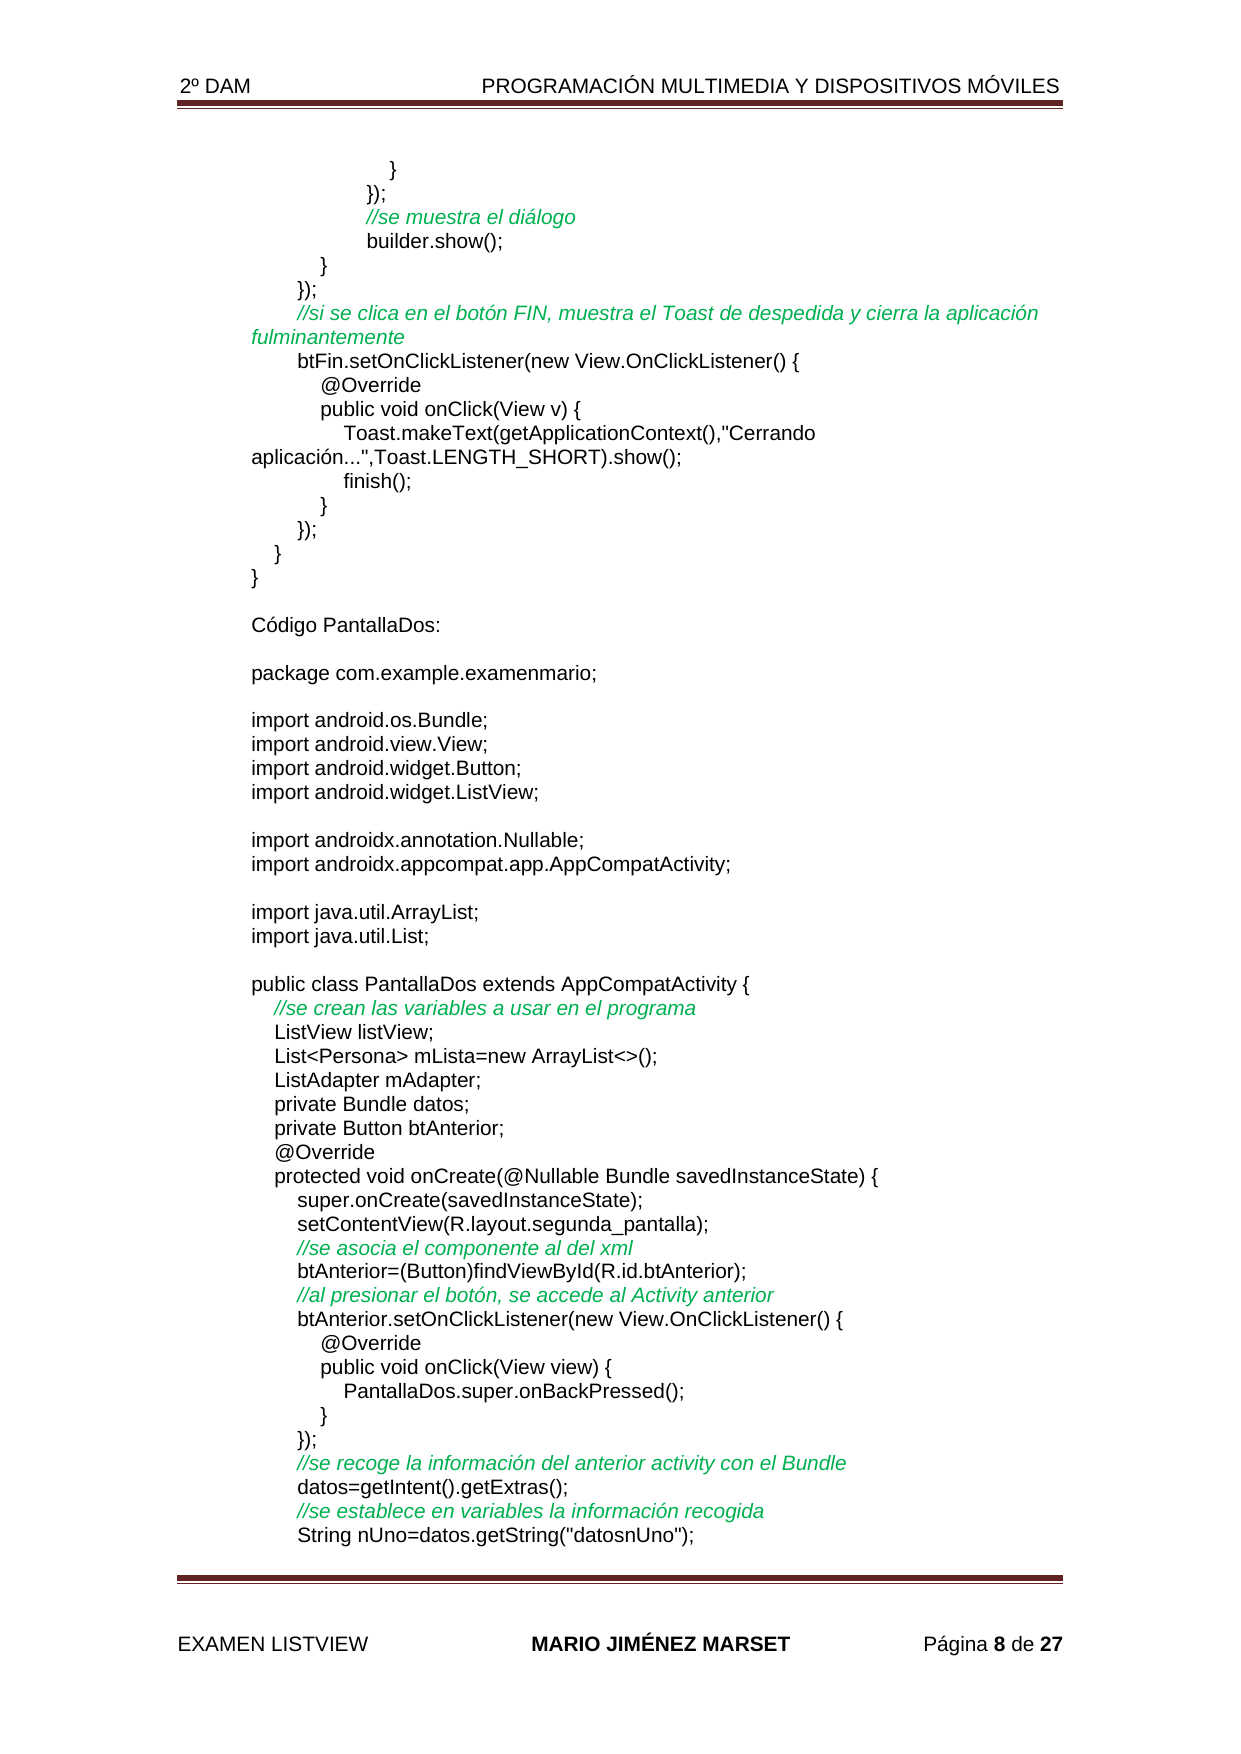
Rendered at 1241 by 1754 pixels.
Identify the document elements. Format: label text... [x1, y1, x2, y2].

text PantallaDos.super.onBackPressed(); [251, 1379, 1063, 1403]
text builder.show(); [251, 229, 1063, 253]
text //se recoge la información del anterior activity con el Bundle [251, 1451, 1063, 1475]
text package com.example.examenmario; [251, 660, 1063, 684]
text String nUno=datos.getString("datosnUno"); [251, 1523, 1063, 1547]
text btFin.setOnClickListener(new View.OnClickListener() { [251, 349, 1063, 373]
text public void onClick(View view) { [251, 1355, 1063, 1379]
text //si se clica en el botón FIN, muestra el Toast de despedida y cierra la aplicación fulminantemente [251, 301, 1063, 349]
text public void onClick(View v) { [251, 397, 1063, 421]
text public class PantallaDos extends AppCompatActivity { [251, 972, 1063, 996]
text }); [251, 277, 1063, 301]
text super.onCreate(savedInstanceState); [251, 1187, 1063, 1211]
text }); [251, 181, 1063, 205]
text import androidx.annotation.Nullable; [251, 828, 1063, 852]
text setContentView(R.layout.segunda_pantalla); [251, 1211, 1063, 1235]
text private Button btAnterior; [251, 1116, 1063, 1139]
text }); [251, 517, 1063, 541]
text }); [251, 1427, 1063, 1451]
text Código PantallaDos: [251, 612, 1063, 636]
text import android.os.Bundle; [251, 708, 1063, 732]
text } [251, 541, 1063, 564]
text import java.util.ArrayList; [251, 900, 1063, 924]
text //se crean las variables a usar en el programa [251, 996, 1063, 1020]
text //se muestra el diálogo [251, 205, 1063, 229]
text protected void onCreate(@Nullable Bundle savedInstanceState) { [251, 1163, 1063, 1187]
text btAnterior.setOnClickListener(new View.OnClickListener() { [251, 1307, 1063, 1331]
text Toast.makeText(getApplicationContext(),"Cerrando aplicación...",Toast.LENGTH_SHORT).show(); [251, 421, 1063, 469]
text import android.widget.ListView; [251, 780, 1063, 804]
text //al presionar el botón, se accede al Activity anterior [251, 1283, 1063, 1307]
text List<Persona> mLista=new ArrayList<>(); [251, 1044, 1063, 1068]
text private Bundle datos; [251, 1092, 1063, 1116]
text import android.widget.Button; [251, 756, 1063, 780]
text finish(); [251, 469, 1063, 493]
text import androidx.appcompat.app.AppCompatActivity; [251, 852, 1063, 876]
text } [251, 564, 1063, 588]
text @Override [251, 1139, 1063, 1163]
text } [251, 253, 1063, 277]
text ListView listView; [251, 1020, 1063, 1044]
text } [251, 493, 1063, 517]
text //se establece en variables la información recogida [251, 1499, 1063, 1523]
text ListAdapter mAdapter; [251, 1068, 1063, 1092]
text //se asocia el componente al del xml [251, 1235, 1063, 1259]
text @Override [251, 373, 1063, 397]
text btAnterior=(Button)findViewById(R.id.btAnterior); [251, 1259, 1063, 1283]
text } [251, 157, 1063, 181]
text } [251, 1403, 1063, 1427]
text @Override [251, 1331, 1063, 1355]
text import java.util.List; [251, 924, 1063, 948]
text datos=getIntent().getExtras(); [251, 1475, 1063, 1499]
text import android.view.View; [251, 732, 1063, 756]
